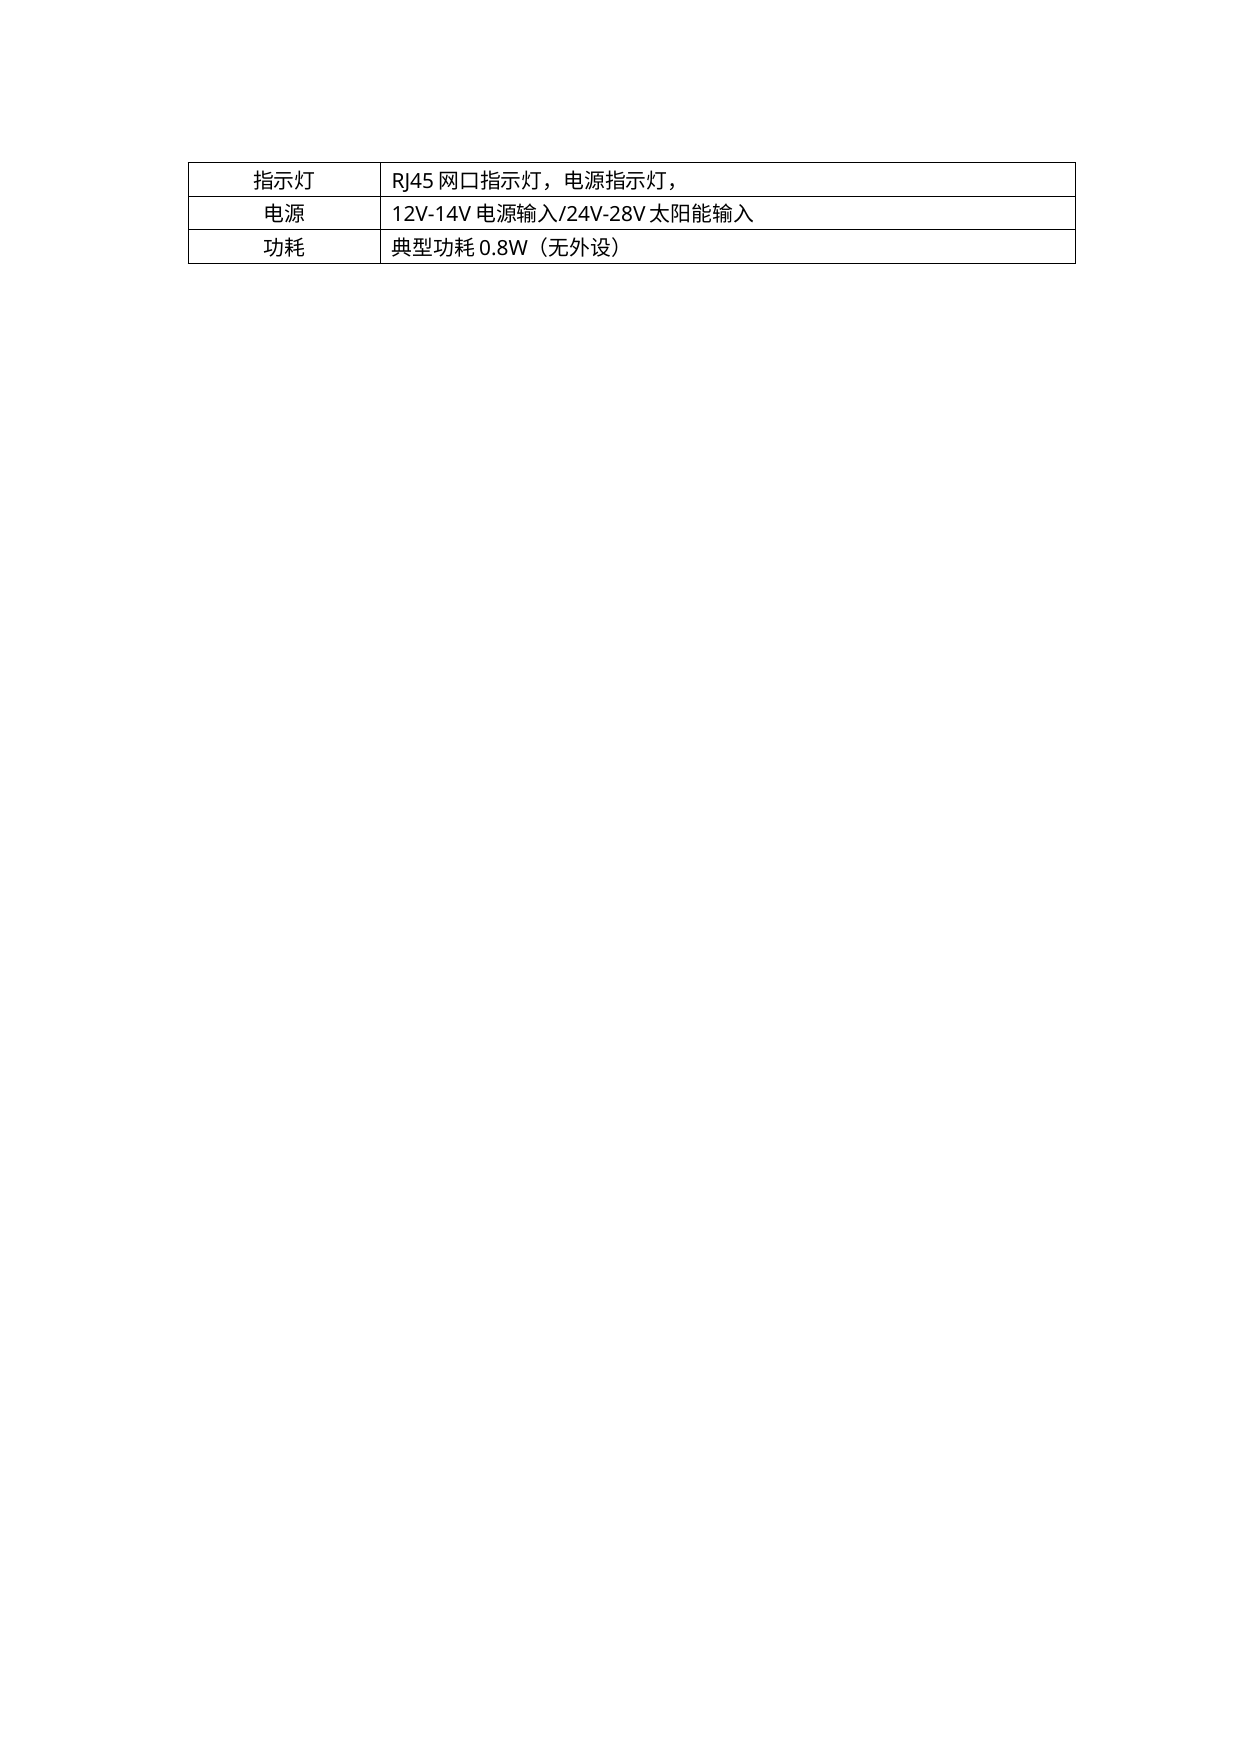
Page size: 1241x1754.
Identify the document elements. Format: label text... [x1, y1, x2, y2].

table_cell 电源 [189, 197, 380, 229]
table_cell RJ45网口指示灯，电源指示灯， [381, 163, 1075, 196]
table_cell 12V-14V电源输入/24V-28V太阳能输入 [381, 197, 1075, 229]
table_cell 指示灯 [189, 163, 380, 196]
table_cell 功耗 [189, 230, 380, 263]
table_cell 典型功耗0.8W（无外设） [381, 230, 1075, 263]
